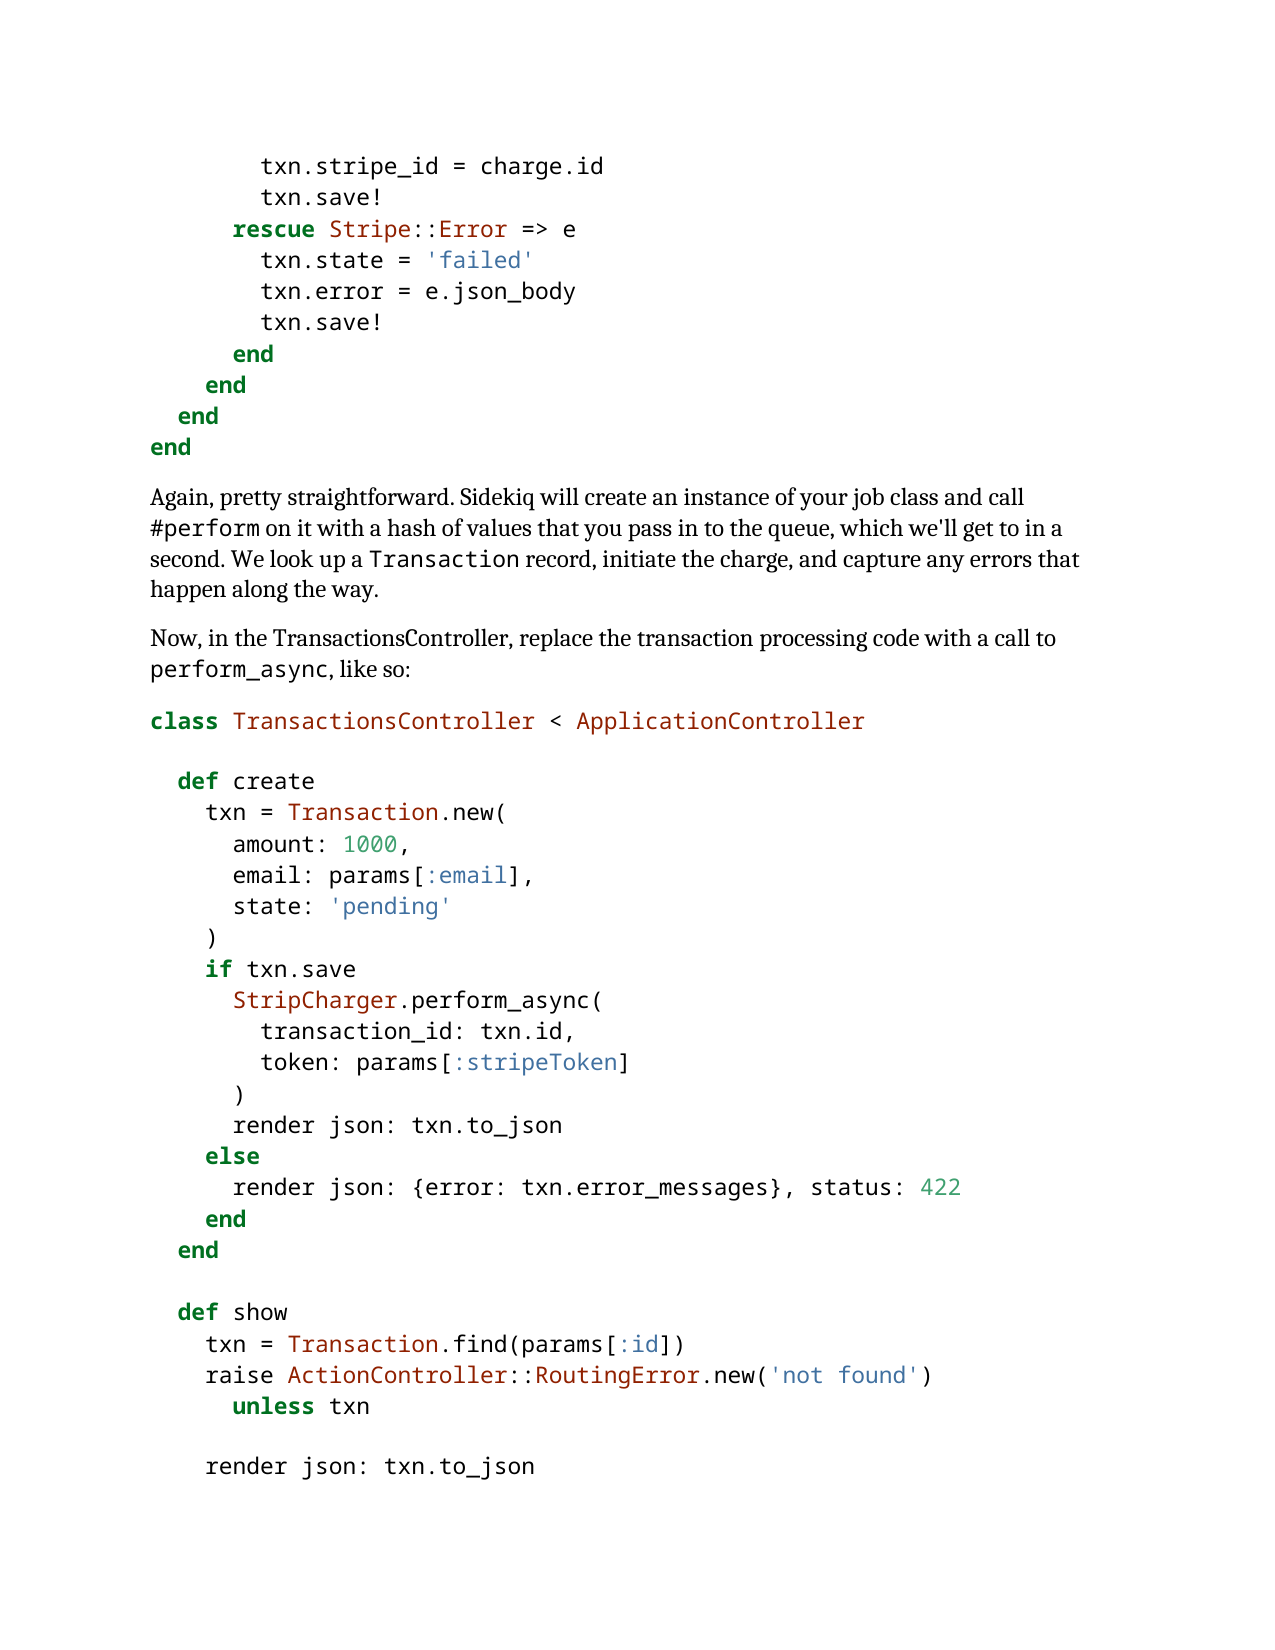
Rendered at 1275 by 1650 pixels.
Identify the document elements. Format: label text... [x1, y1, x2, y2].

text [150, 150, 1125, 462]
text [150, 705, 1125, 1481]
text Again, pretty straightforward. Sidekiq will create an instance of your job class and call #perform on it with a hash of values that you pass in to the queue, which we'll get to in a second. We look up a Transaction record, initiate the charge, and capture any errors that happen along the way. [150, 483, 1125, 603]
text Now, in the TransactionsController, replace the transaction processing code with a call to perform_async, like so: [150, 624, 1125, 684]
